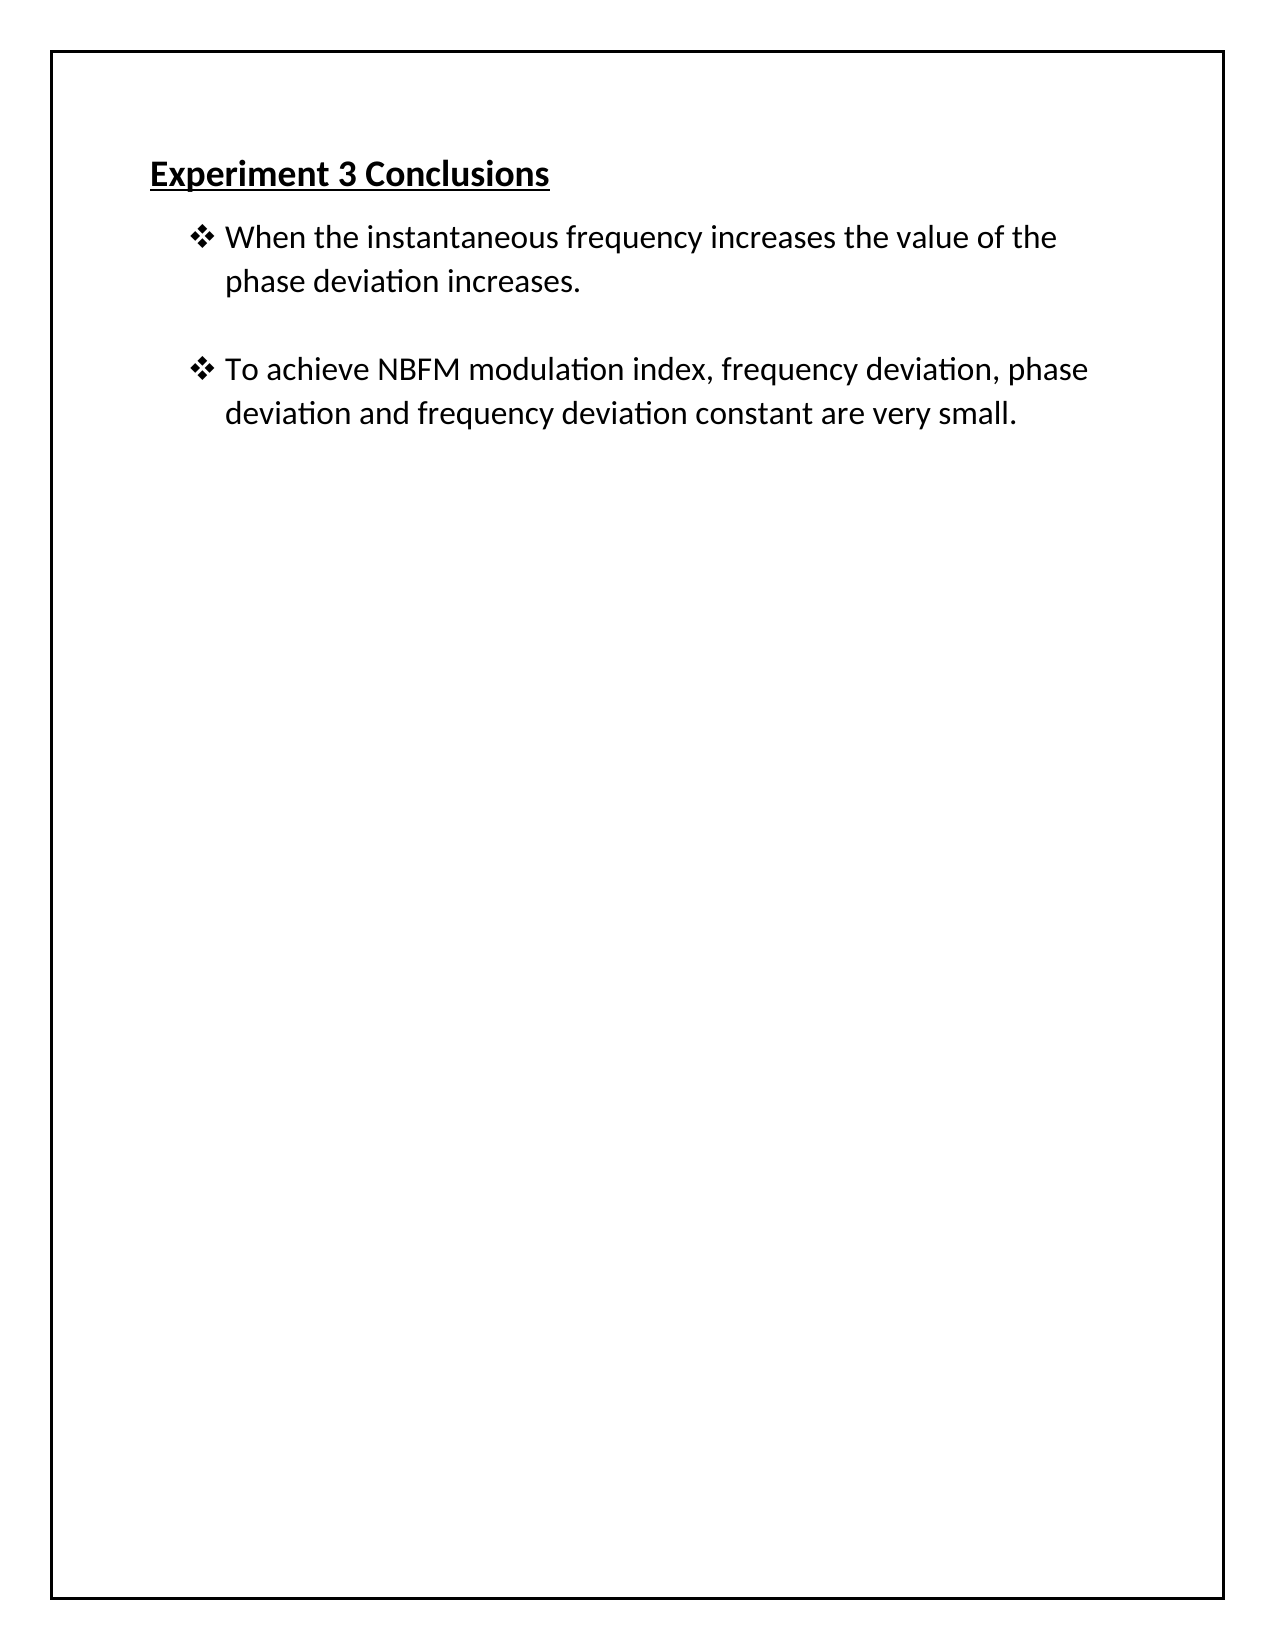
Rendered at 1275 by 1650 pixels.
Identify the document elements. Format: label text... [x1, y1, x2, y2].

text Experiment 3 Conclusions [150, 150, 1125, 196]
list To achieve NBFM modulation index, frequency deviation, phase deviation and frequency deviation constant are very small. [187, 348, 1125, 433]
list When the instantaneous frequency increases the value of the phase deviation increases. [187, 216, 1125, 301]
